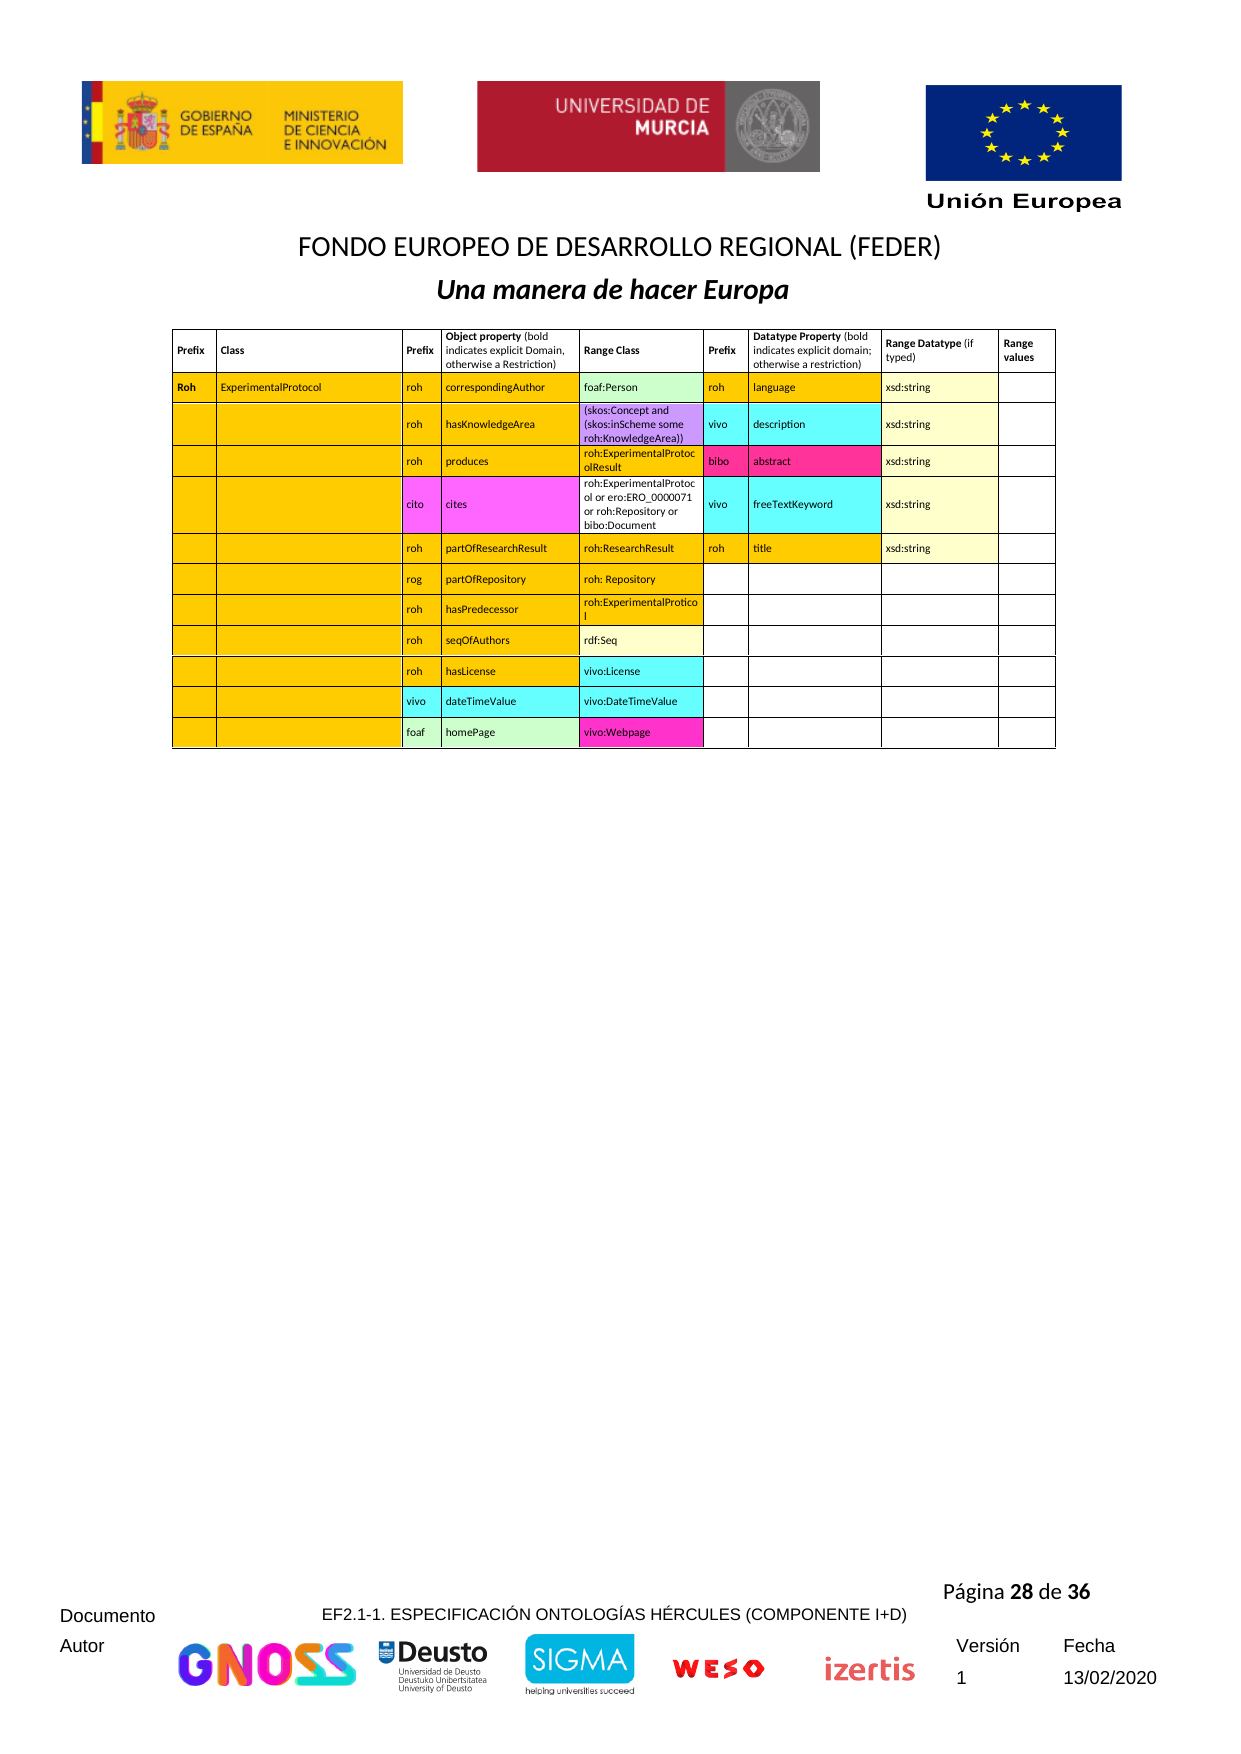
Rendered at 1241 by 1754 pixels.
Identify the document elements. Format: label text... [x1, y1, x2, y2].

picture [917, 81, 1136, 217]
picture [178, 1643, 357, 1686]
picture [671, 1635, 766, 1694]
picture [525, 1678, 635, 1695]
picture [611, 1656, 623, 1664]
picture [81, 81, 403, 164]
text Figure 9. Ontological diagram for Experimental Protocol. [150, 150, 1090, 748]
picture [539, 1658, 544, 1668]
picture [569, 1660, 577, 1665]
picture [597, 1652, 602, 1660]
picture [811, 1636, 919, 1693]
picture [378, 1636, 492, 1693]
picture [583, 1650, 588, 1662]
picture [477, 81, 820, 172]
